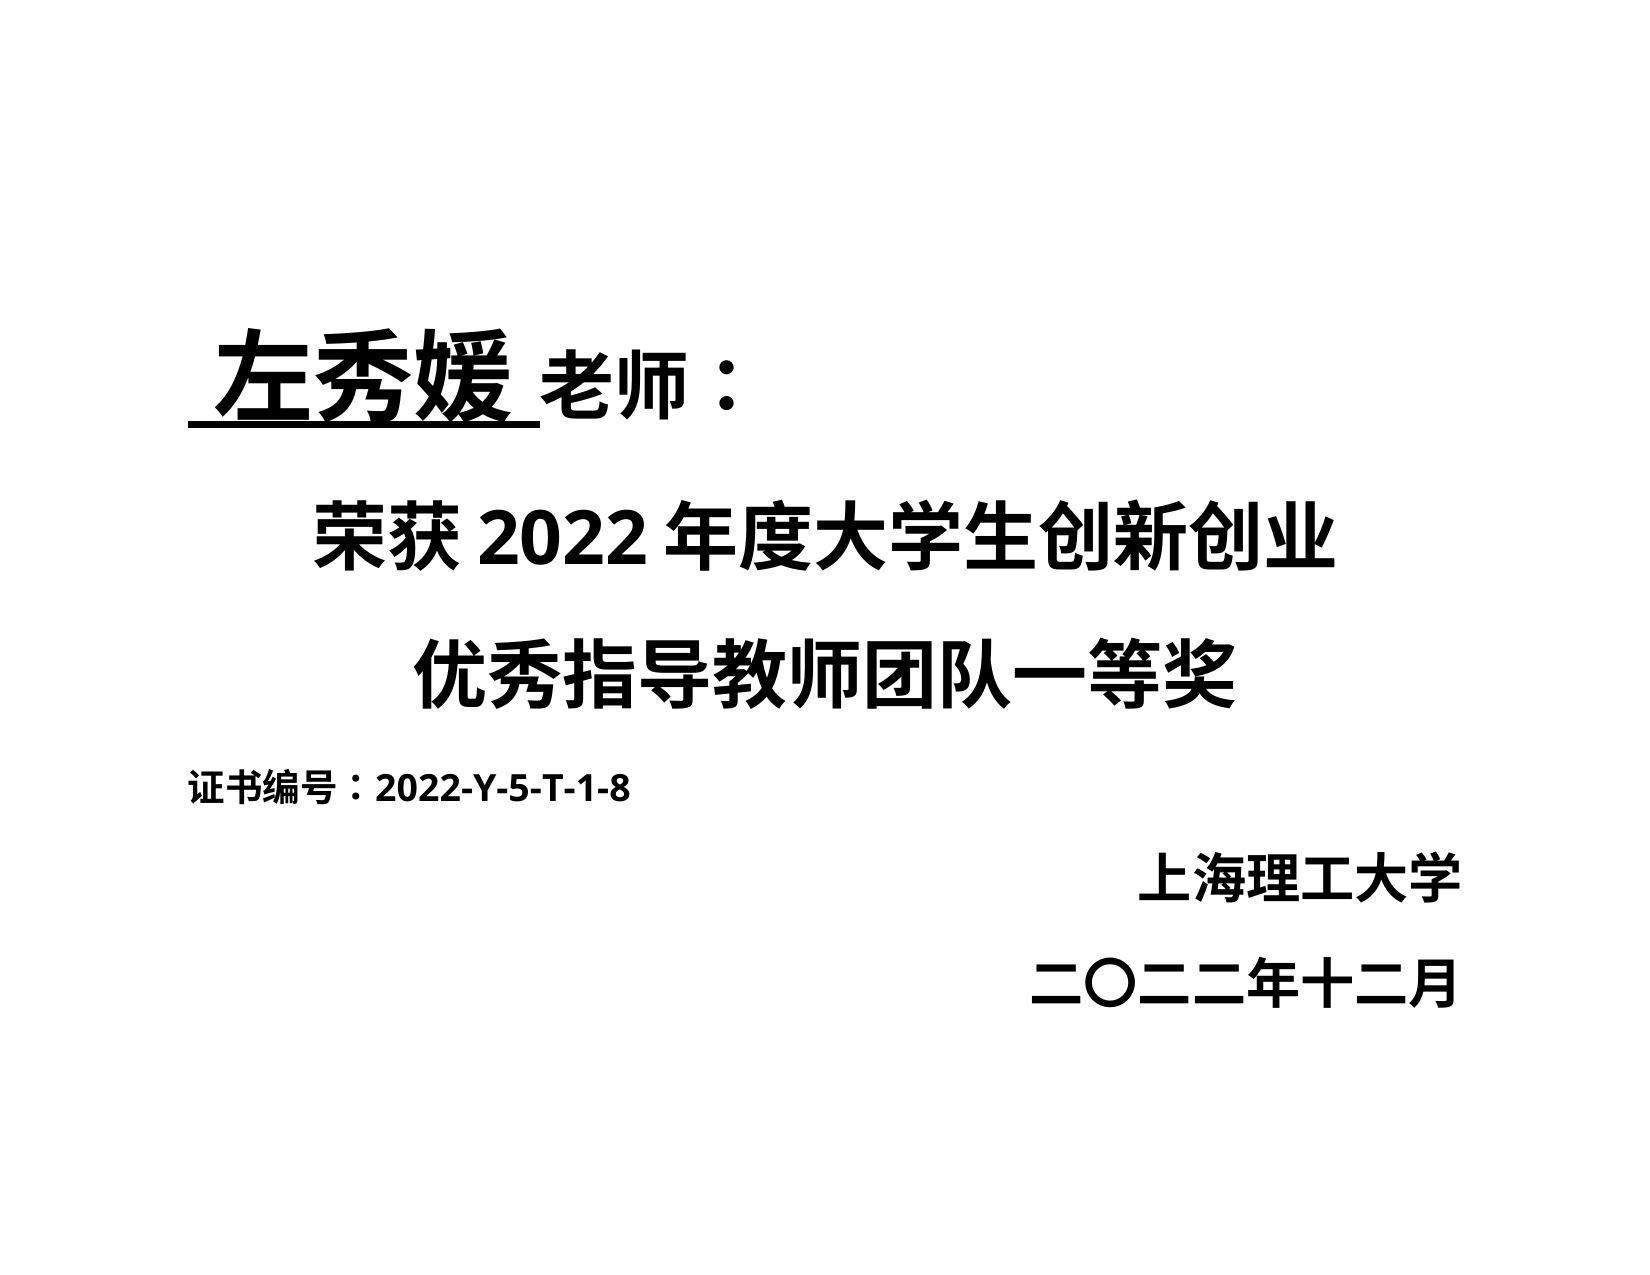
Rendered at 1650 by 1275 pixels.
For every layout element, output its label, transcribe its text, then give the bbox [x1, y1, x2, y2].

text 二〇二二年十二月 [187, 946, 1462, 1020]
text 优秀指导教师团队一等奖 [187, 622, 1462, 725]
text 荣获2022年度大学生创新创业 [187, 484, 1462, 586]
text 证书编号：2022-Y-5-T-1-8 [187, 761, 1462, 812]
text 左秀媛 老师： [187, 150, 1462, 443]
text 上海理工大学 [187, 840, 1462, 914]
